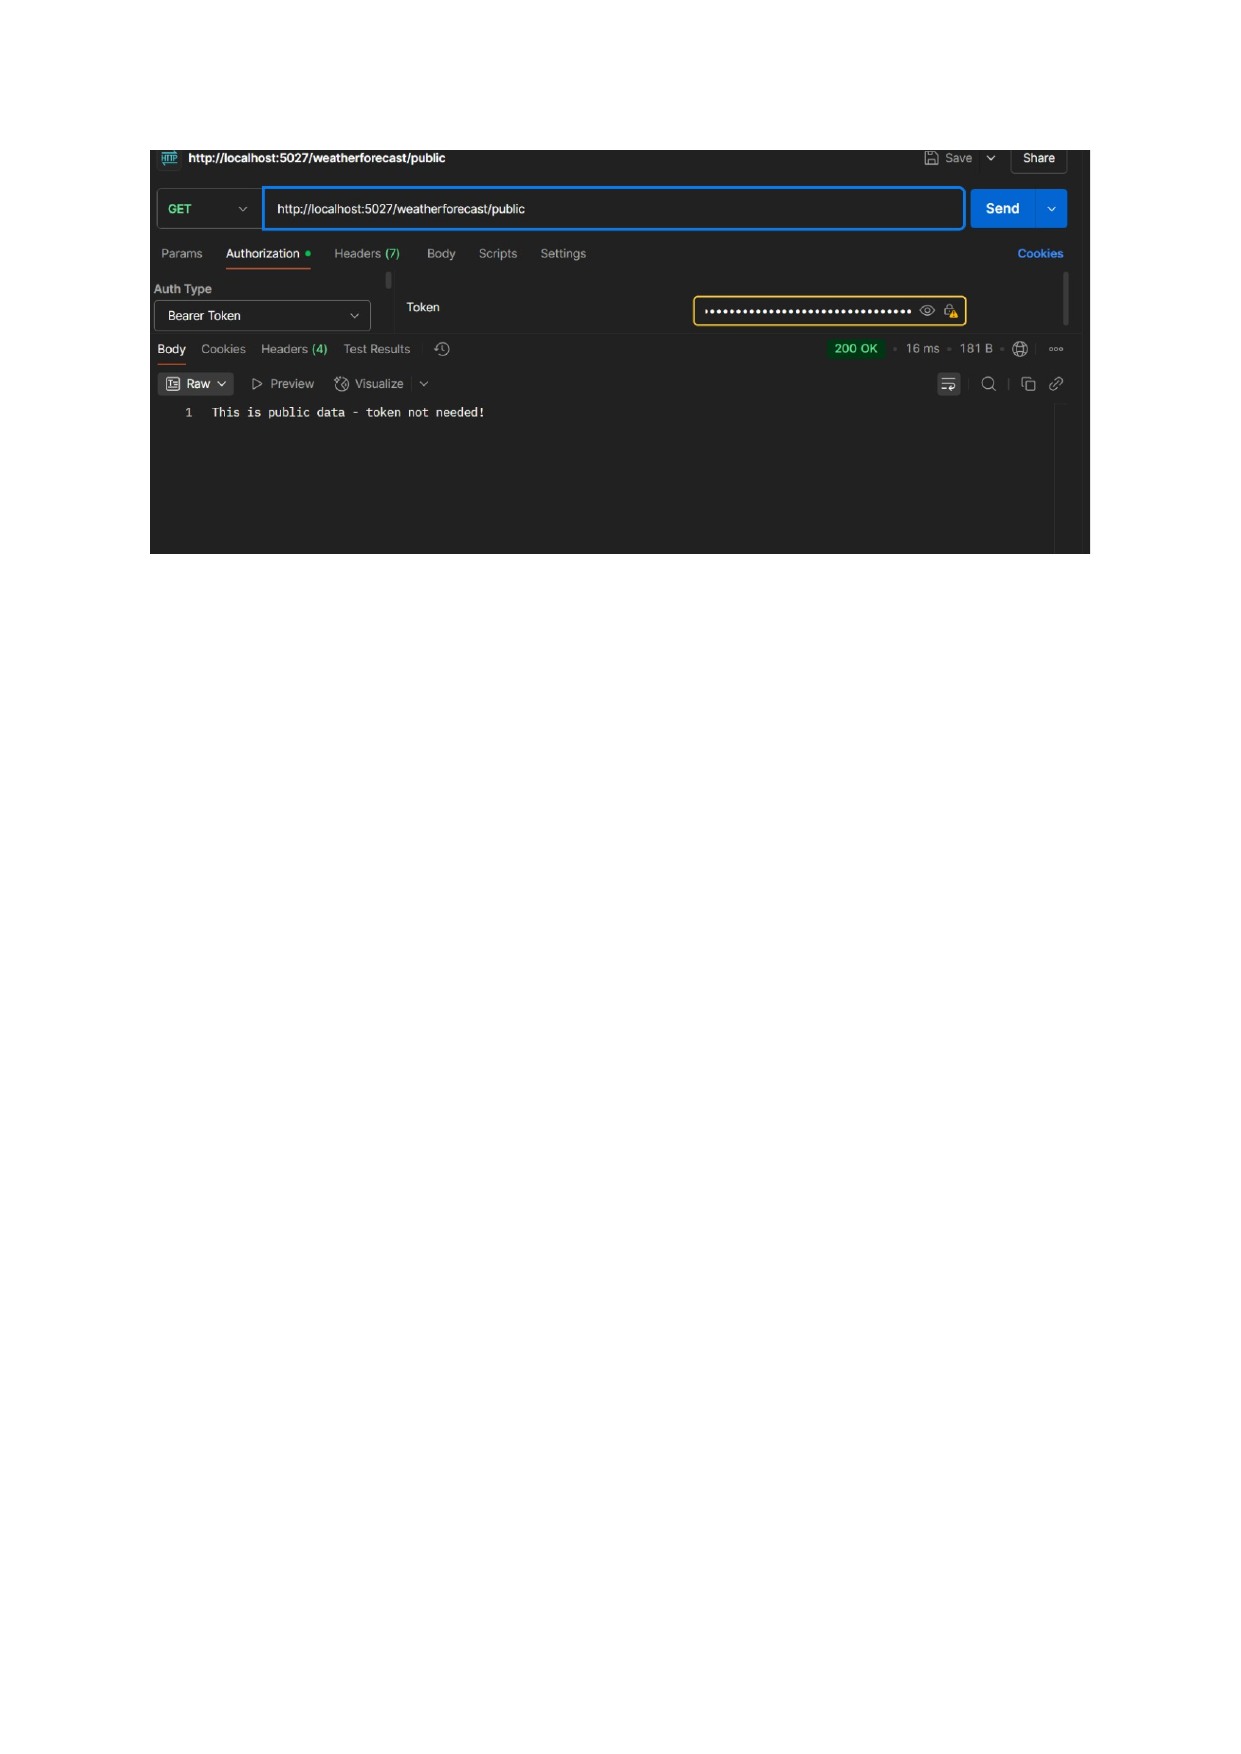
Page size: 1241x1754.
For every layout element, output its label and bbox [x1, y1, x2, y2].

picture [150, 150, 1091, 554]
